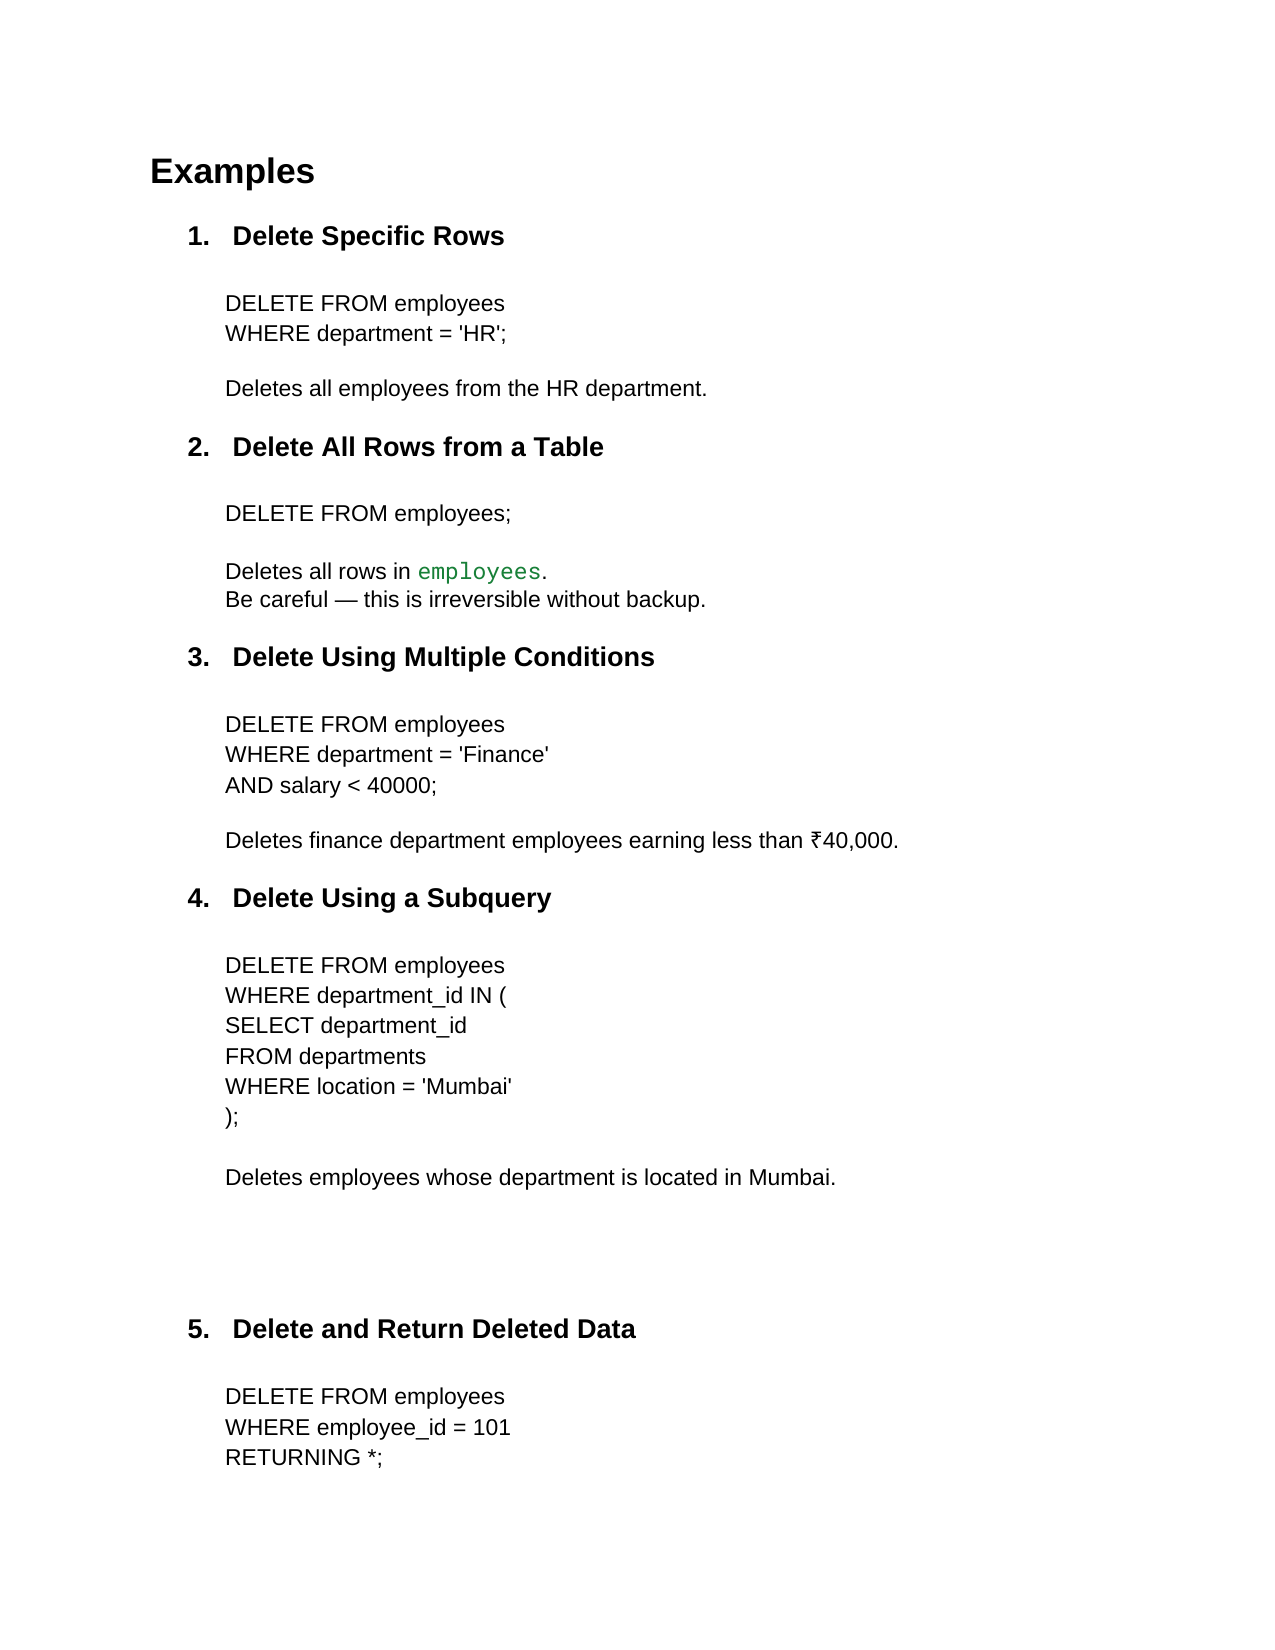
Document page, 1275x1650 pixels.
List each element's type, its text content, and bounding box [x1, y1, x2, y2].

subtitle Delete Specific Rows [187, 220, 1125, 251]
text DELETE FROM employees; [150, 500, 1125, 527]
text Examples [150, 150, 1125, 191]
text DELETE FROM employees [150, 711, 1125, 737]
text WHERE department_id IN ( [150, 982, 1125, 1009]
subtitle Delete Using a Subquery [187, 882, 1125, 913]
text DELETE FROM employees [150, 1383, 1125, 1410]
text WHERE location = 'Mumbai' [150, 1073, 1125, 1099]
text RETURNING *; [150, 1444, 1125, 1470]
text Deletes all employees from the HR department. [150, 375, 1125, 401]
text WHERE employee_id = 101 [150, 1413, 1125, 1440]
text ); [150, 1103, 1125, 1129]
text Deletes finance department employees earning less than ₹40,000. [150, 827, 1125, 853]
text DELETE FROM employees [150, 290, 1125, 316]
text Deletes employees whose department is located in Mumbai. [150, 1163, 1125, 1190]
subtitle Delete All Rows from a Table [187, 431, 1125, 462]
text WHERE department = 'HR'; [150, 320, 1125, 346]
subtitle Delete Using Multiple Conditions [187, 641, 1125, 673]
subtitle Delete and Return Deleted Data [187, 1313, 1125, 1345]
text FROM departments [150, 1043, 1125, 1069]
text DELETE FROM employees [150, 952, 1125, 978]
text WHERE department = 'Finance' [150, 741, 1125, 768]
text SELECT department_id [150, 1012, 1125, 1039]
text Deletes all rows in employees. Be careful — this is irreversible without backup. [150, 556, 1125, 612]
text AND salary < 40000; [150, 772, 1125, 798]
